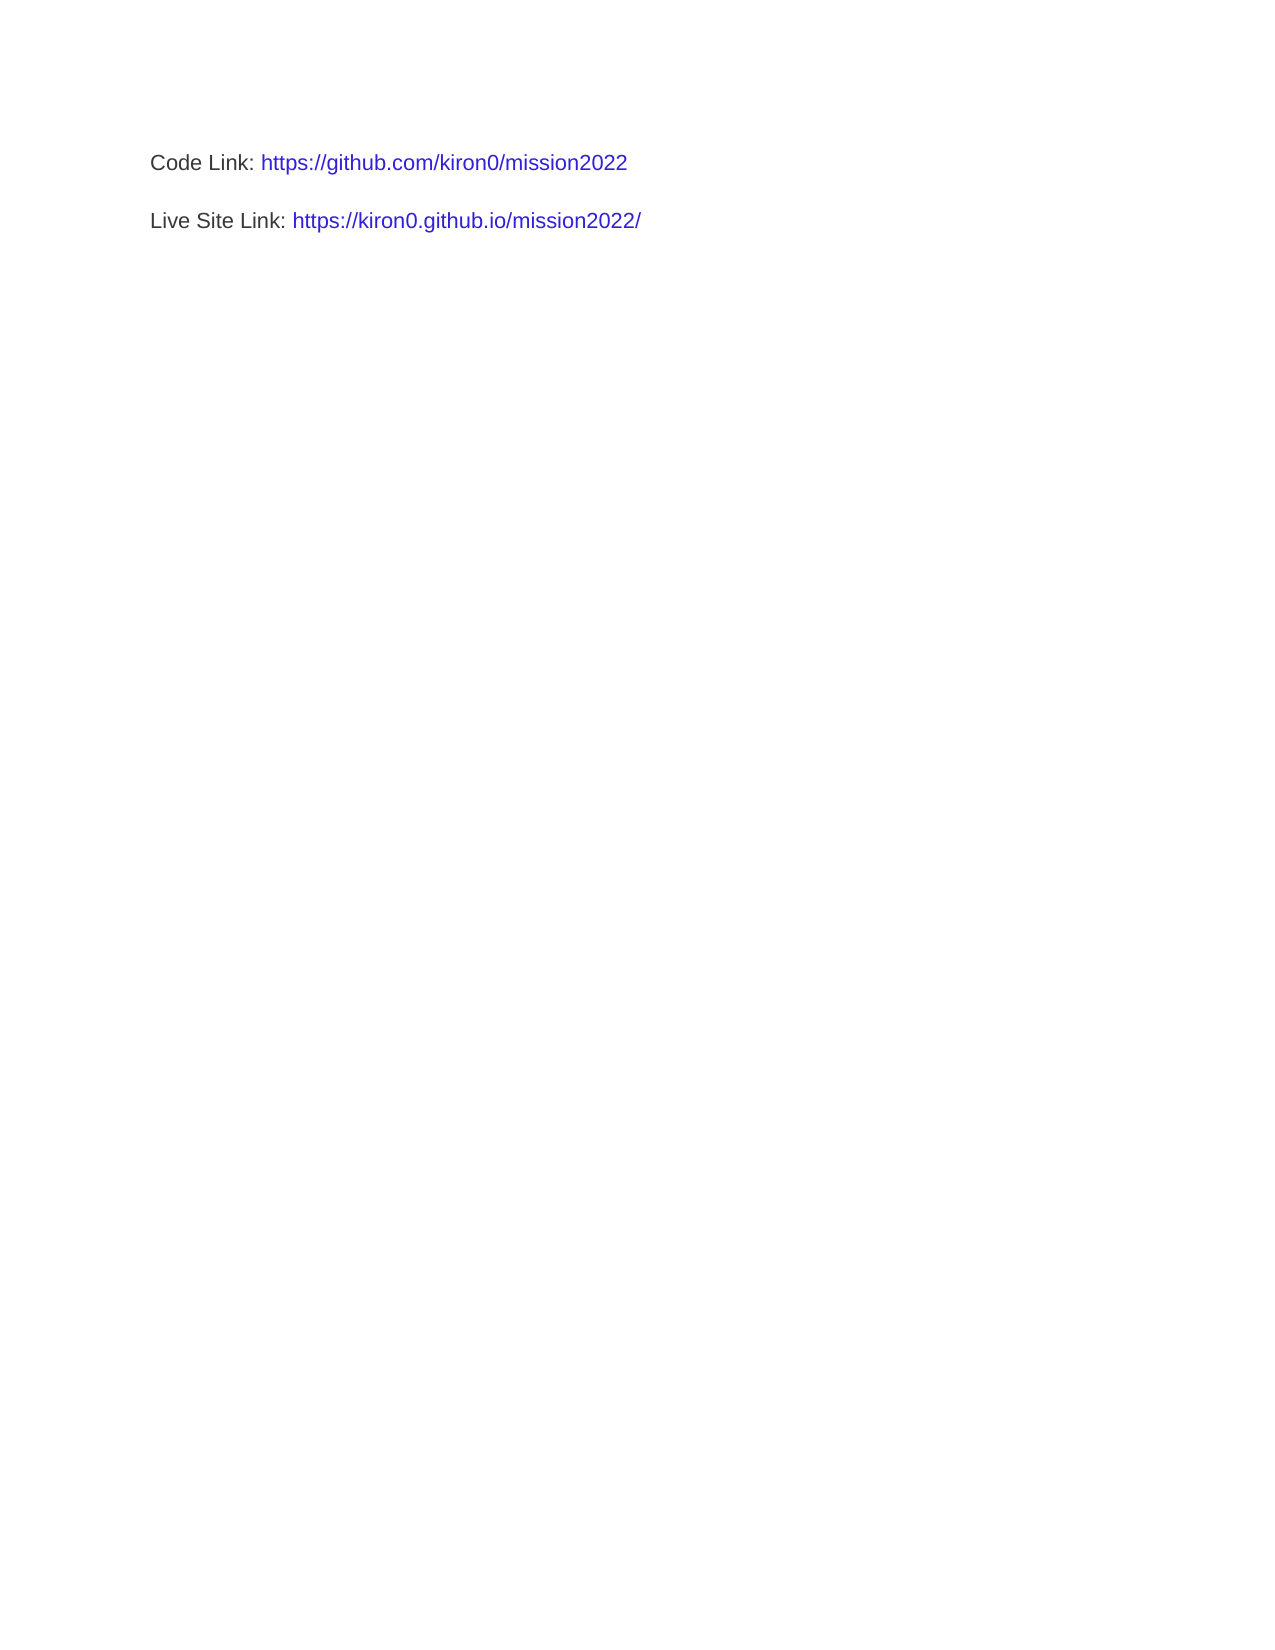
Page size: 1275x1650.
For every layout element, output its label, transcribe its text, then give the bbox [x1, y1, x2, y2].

text Live Site Link: https://kiron0.github.io/mission2022/ [150, 208, 1125, 233]
text Code Link: https://github.com/kiron0/mission2022 [150, 150, 1125, 175]
